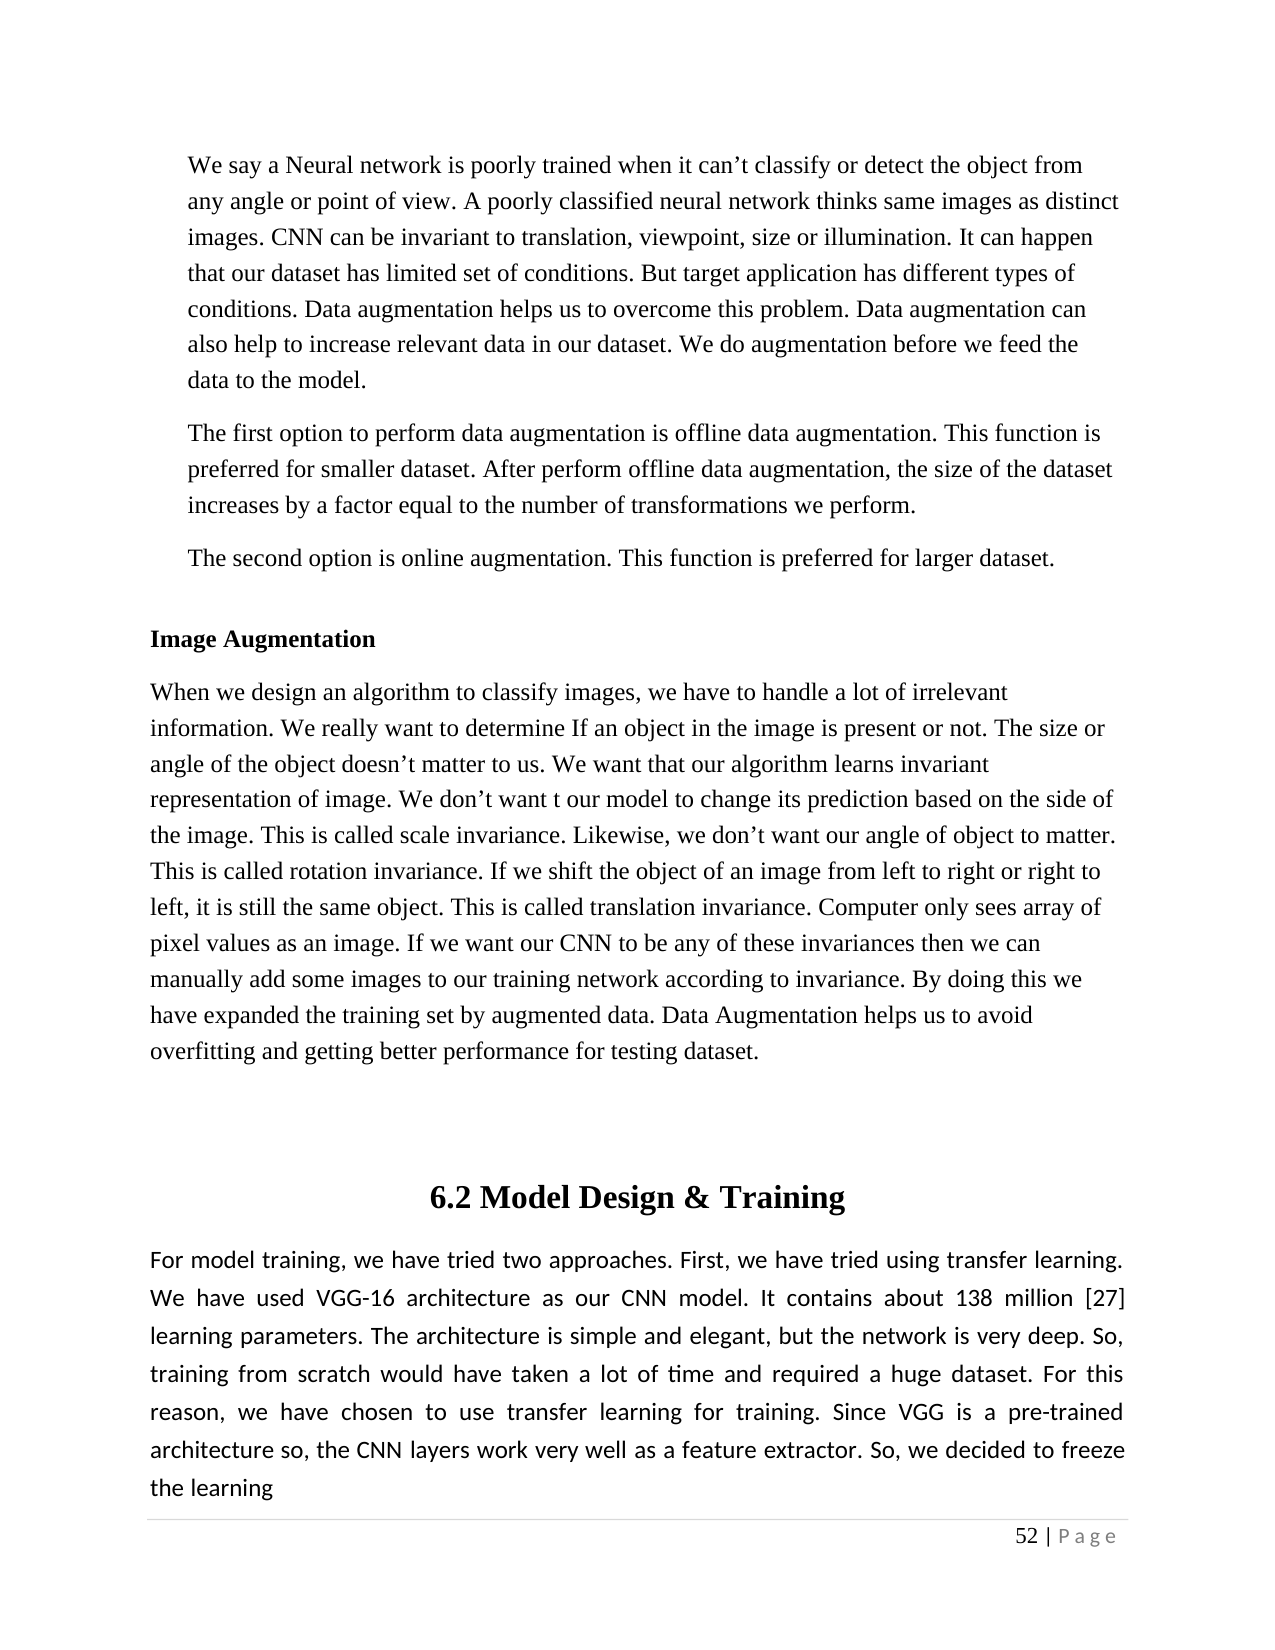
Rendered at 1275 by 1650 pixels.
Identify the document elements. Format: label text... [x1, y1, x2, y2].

text For model training, we have tried two approaches. First, we have tried using transfer learning. We have used VGG-16 architecture as our CNN model. It contains about 138 million [27] learning parameters. The architecture is simple and elegant, but the network is very deep. So, training from scratch would have taken a lot of time and required a huge dataset. For this reason, we have chosen to use transfer learning for training. Since VGG is a pre-trained architecture so, the CNN layers work very well as a feature extractor. So, we decided to freeze the learning [150, 1244, 1126, 1503]
subtitle Model Design & Training [429, 1177, 1200, 1216]
text The second option is online augmentation. This function is preferred for larger dataset. [187, 543, 1200, 572]
text The first option to perform data augmentation is offline data augmentation. This function is preferred for smaller dataset. After perform offline data augmentation, the size of the dataset increases by a factor equal to the number of transformations we perform. [187, 418, 1115, 519]
text When we design an algorithm to classify images, we have to handle a lot of irrelevant information. We really want to determine If an object in the image is present or not. The size or angle of the object doesn’t matter to us. We want that our algorithm learns invariant representation of image. We don’t want t our model to change its prediction based on the side of the image. This is called scale invariance. Likewise, we don’t want our angle of object to matter. This is called rotation invariance. If we shift the object of an image from left to right or right to left, it is still the same object. This is called translation invariance. Computer only sees array of pixel values as an image. If we want our CNN to be any of these invariances then we can manually add some images to our training network according to invariance. By doing this we have expanded the training set by augmented data. Data Augmentation helps us to avoid overfitting and getting better performance for testing dataset. [150, 677, 1118, 1065]
text We say a Neural network is poorly trained when it can’t classify or detect the object from any angle or point of view. A poorly classified neural network thinks same images as distinct images. CNN can be invariant to translation, viewpoint, size or illumination. It can happen that our dataset has limited set of conditions. But target application has different types of conditions. Data augmentation helps us to overcome this problem. Data augmentation can also help to increase relevant data in our dataset. We do augmentation before we feed the data to the model. [187, 150, 1119, 394]
subtitle Image Augmentation [150, 624, 1200, 653]
